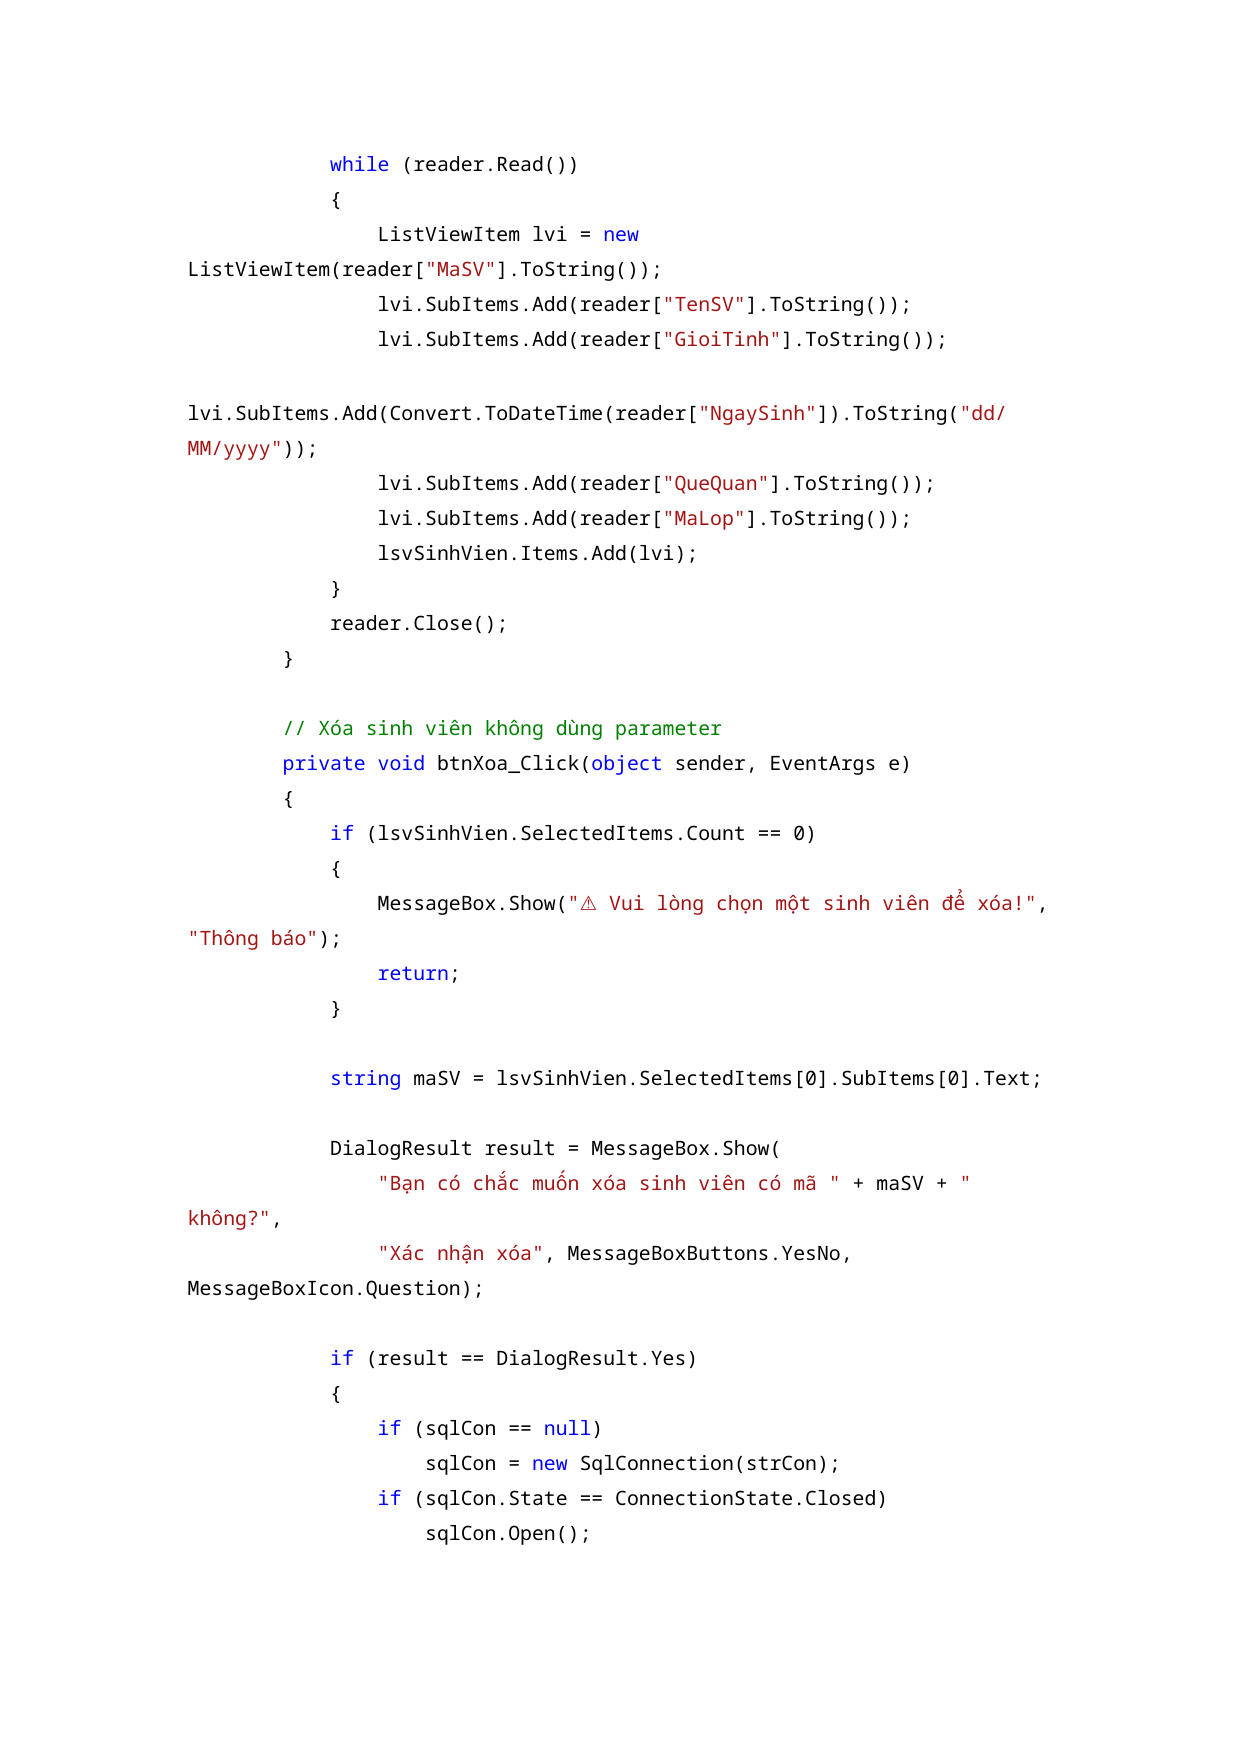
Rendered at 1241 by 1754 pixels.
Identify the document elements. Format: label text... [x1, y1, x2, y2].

text private void btnXoa_Click(object sender, EventArgs e) [187, 749, 1053, 776]
text } [187, 574, 1053, 601]
text lvi.SubItems.Add(reader["TenSV"].ToString()); [187, 290, 1053, 317]
text DialogResult result = MessageBox.Show( [187, 1134, 1053, 1161]
text if (lsvSinhVien.SelectedItems.Count == 0) [187, 819, 1053, 846]
text if (result == DialogResult.Yes) [187, 1344, 1053, 1371]
text sqlCon.Open(); [187, 1519, 1053, 1546]
text } [187, 644, 1053, 671]
text if (sqlCon.State == ConnectionState.Closed) [187, 1484, 1053, 1511]
text lsvSinhVien.Items.Add(lvi); [187, 539, 1053, 566]
text sqlCon = new SqlConnection(strCon); [187, 1449, 1053, 1476]
text lvi.SubItems.Add(reader["MaLop"].ToString()); [187, 504, 1053, 531]
text lvi.SubItems.Add(Convert.ToDateTime(reader["NgaySinh"]).ToString("dd/MM/yyyy")); [187, 360, 1053, 461]
text ListViewItem lvi = new ListViewItem(reader["MaSV"].ToString()); [187, 220, 1053, 282]
text return; [187, 959, 1053, 986]
text if (sqlCon == null) [187, 1414, 1053, 1441]
text lvi.SubItems.Add(reader["GioiTinh"].ToString()); [187, 325, 1053, 352]
text { [187, 185, 1053, 212]
text { [187, 1379, 1053, 1406]
text // Xóa sinh viên không dùng parameter [187, 714, 1053, 741]
text "Bạn có chắc muốn xóa sinh viên có mã " + maSV + " không?", [187, 1169, 1053, 1231]
text MessageBox.Show("⚠️ Vui lòng chọn một sinh viên để xóa!", "Thông báo"); [187, 889, 1053, 951]
text } [187, 994, 1053, 1021]
text string maSV = lsvSinhVien.SelectedItems[0].SubItems[0].Text; [187, 1064, 1053, 1091]
text lvi.SubItems.Add(reader["QueQuan"].ToString()); [187, 469, 1053, 496]
text { [187, 854, 1053, 881]
text reader.Close(); [187, 609, 1053, 636]
text { [187, 784, 1053, 811]
text while (reader.Read()) [187, 150, 1053, 177]
text "Xác nhận xóa", MessageBoxButtons.YesNo, MessageBoxIcon.Question); [187, 1239, 1053, 1301]
